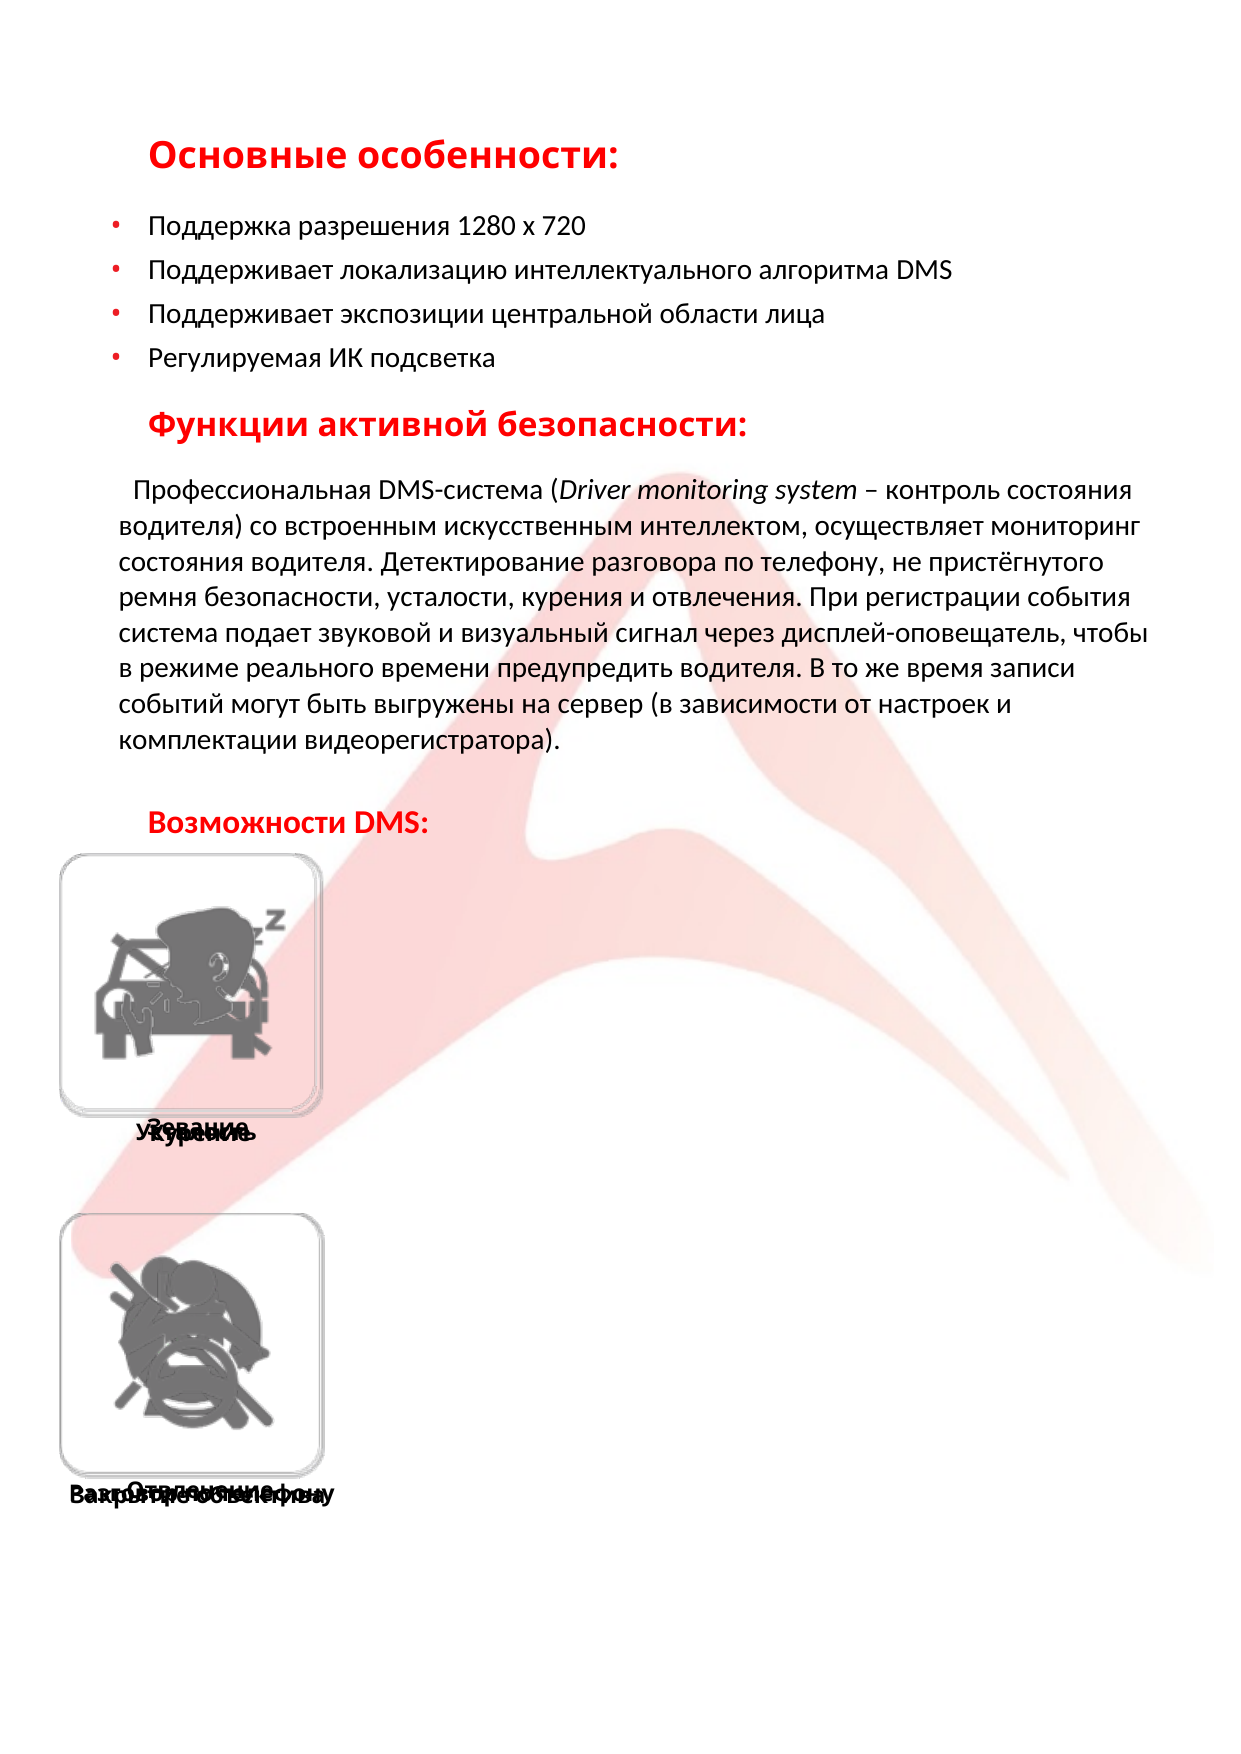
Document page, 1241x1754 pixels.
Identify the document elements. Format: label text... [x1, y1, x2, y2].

list Поддерживает экспозиции центральной области лица [110, 292, 1240, 332]
list Регулируемая ИК подсветка [110, 336, 1240, 376]
subtitle Основные особенности: [148, 128, 1240, 179]
list Профессиональная DMS-система (Driver monitoring system – контроль состояния водителя) со встроенным искусственным интеллектом, осуществляет мониторинг состояния водителя. Детектирование разговора по телефону, не пристёгнутого ремня безопасности, усталости, курения и отвлечения. При регистрации события система подает звуковой и визуальный сигнал через дисплей-оповещатель, чтобы в режиме реального времени предупредить водителя. В то же время записи событий могут быть выгружены на сервер (в зависимости от настроек и комплектации видеорегистратора). [118, 471, 1166, 756]
list Поддержка разрешения 1280 х 720 [110, 204, 1240, 244]
picture [59, 34, 1214, 1717]
subtitle Функции активной безопасности: [148, 401, 1240, 446]
list Поддерживает локализацию интеллектуального алгоритма DMS [110, 248, 1240, 288]
list Возможности DMS: [133, 801, 1166, 841]
